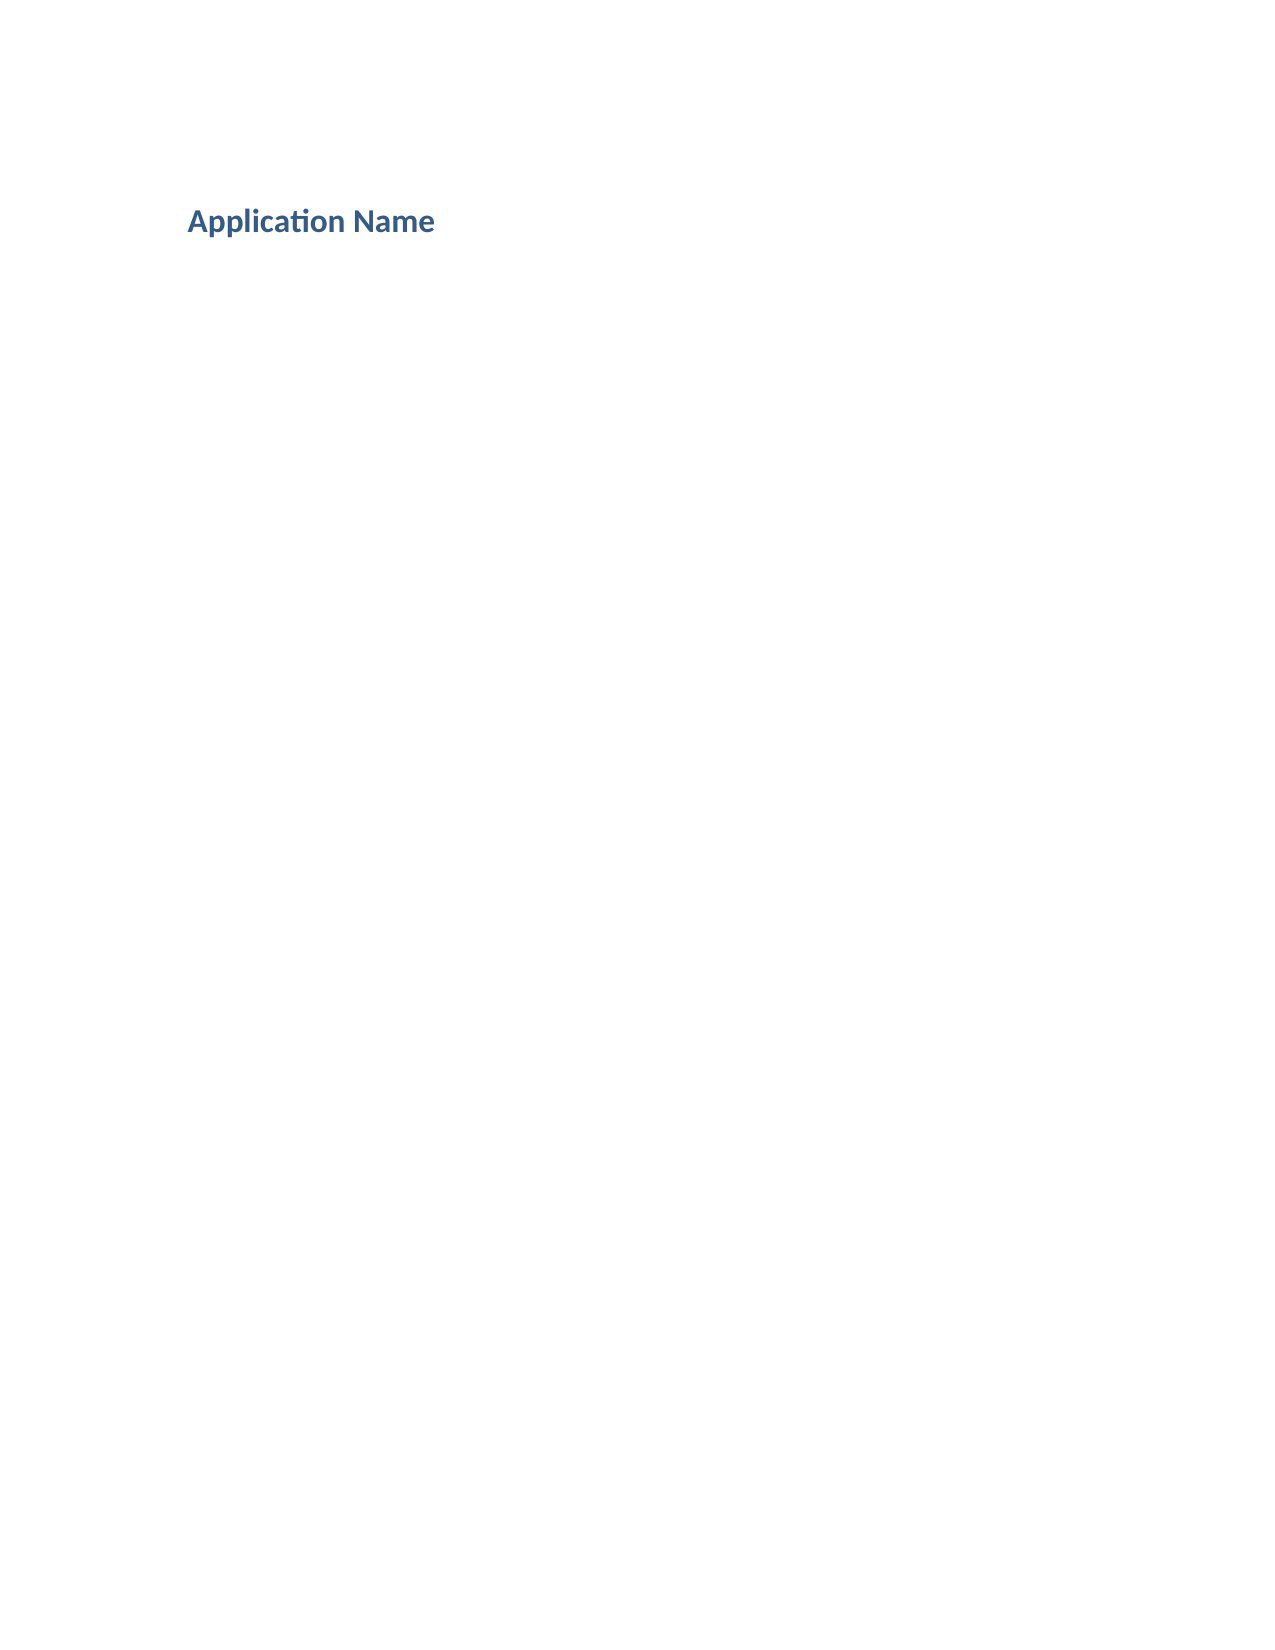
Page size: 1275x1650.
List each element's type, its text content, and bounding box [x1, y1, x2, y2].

subtitle Application Name [187, 200, 1087, 241]
